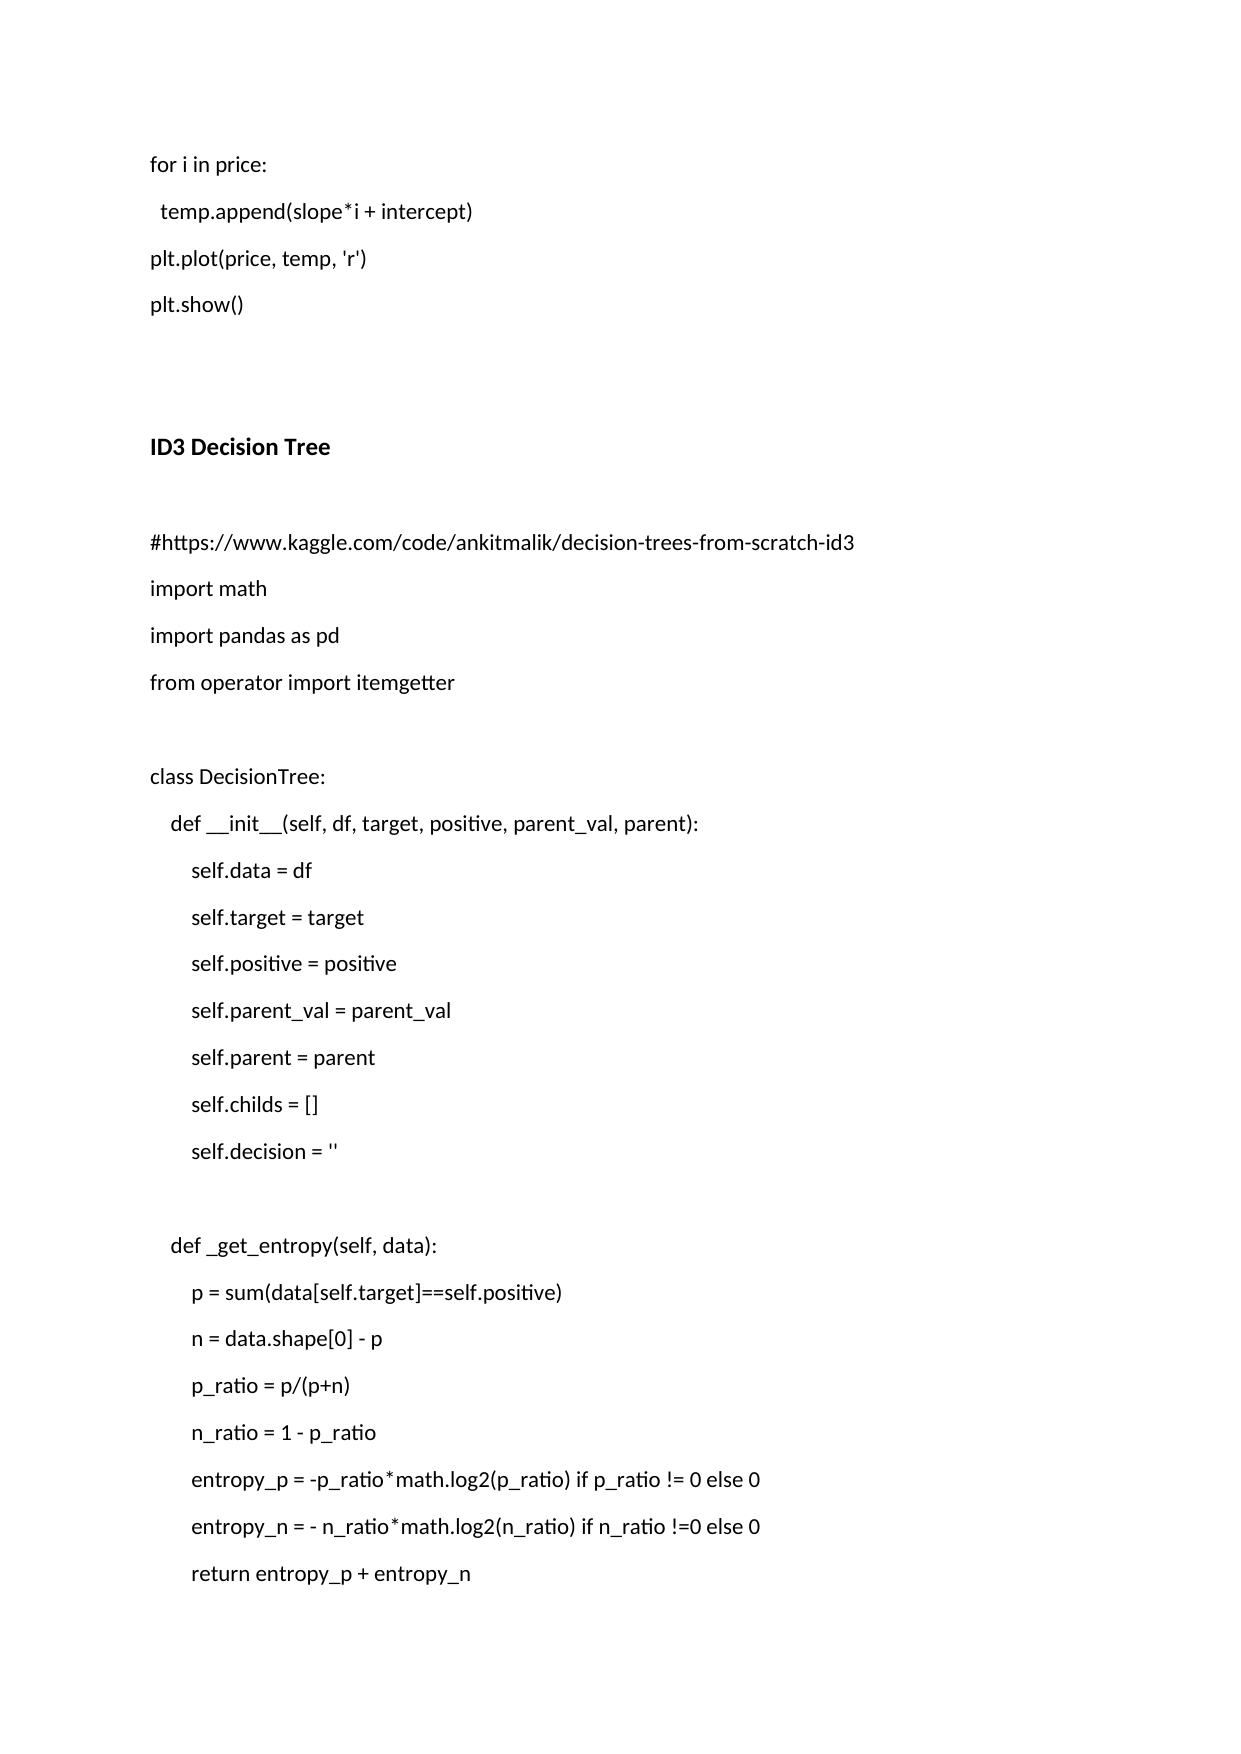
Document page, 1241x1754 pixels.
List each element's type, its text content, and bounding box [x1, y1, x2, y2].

text p_ratio = p/(p+n) [150, 1371, 1090, 1399]
text import math [150, 574, 1090, 603]
text import pandas as pd [150, 621, 1090, 649]
text self.data = df [150, 856, 1090, 884]
text self.parent = parent [150, 1043, 1090, 1071]
text #https://www.kaggle.com/code/ankitmalik/decision-trees-from-scratch-id3 [150, 528, 1090, 556]
text self.decision = '' [150, 1137, 1090, 1165]
text temp.append(slope*i + intercept) [150, 197, 1090, 225]
text ID3 Decision Tree [150, 431, 1090, 462]
text entropy_p = -p_ratio*math.log2(p_ratio) if p_ratio != 0 else 0 [150, 1465, 1090, 1493]
text self.positive = positive [150, 949, 1090, 978]
text plt.show() [150, 291, 1090, 319]
text self.target = target [150, 903, 1090, 931]
text from operator import itemgetter [150, 668, 1090, 696]
text def _get_entropy(self, data): [150, 1231, 1090, 1259]
text self.parent_val = parent_val [150, 996, 1090, 1024]
text for i in price: [150, 150, 1090, 178]
text def __init__(self, df, target, positive, parent_val, parent): [150, 809, 1090, 837]
text entropy_n = - n_ratio*math.log2(n_ratio) if n_ratio !=0 else 0 [150, 1512, 1090, 1540]
text return entropy_p + entropy_n [150, 1559, 1090, 1587]
text p = sum(data[self.target]==self.positive) [150, 1278, 1090, 1306]
text n_ratio = 1 - p_ratio [150, 1418, 1090, 1446]
text n = data.shape[0] - p [150, 1324, 1090, 1353]
text self.childs = [] [150, 1090, 1090, 1118]
text class DecisionTree: [150, 762, 1090, 790]
text plt.plot(price, temp, 'r') [150, 244, 1090, 272]
